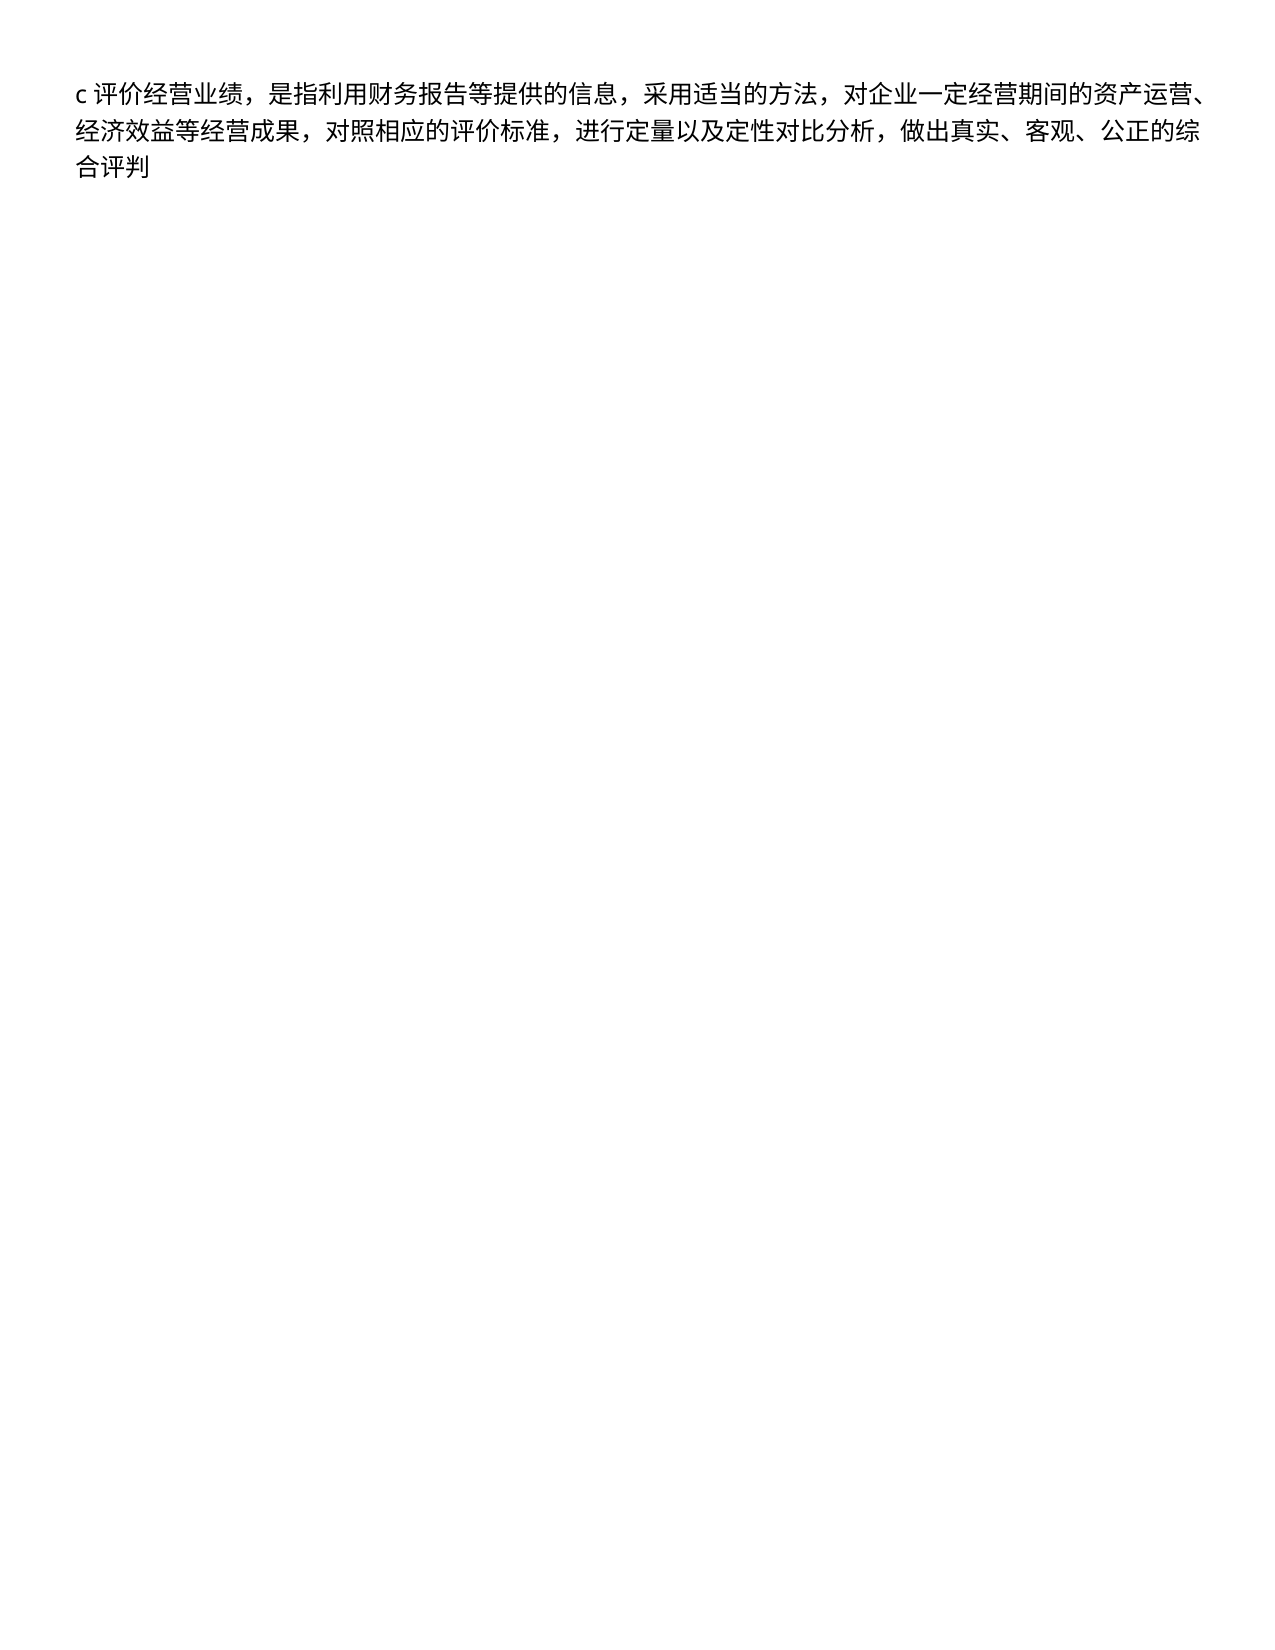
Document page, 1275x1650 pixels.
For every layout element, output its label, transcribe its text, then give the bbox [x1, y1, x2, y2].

text 评价经营业绩，是指利用财务报告等提供的信息，采用适当的方法，对企业一定经营期间的资产运营、经济效益等经营成果，对照相应的评价标准，进行定量以及定性对比分析，做出真实、客观、公正的综合评判 [75, 75, 1200, 184]
